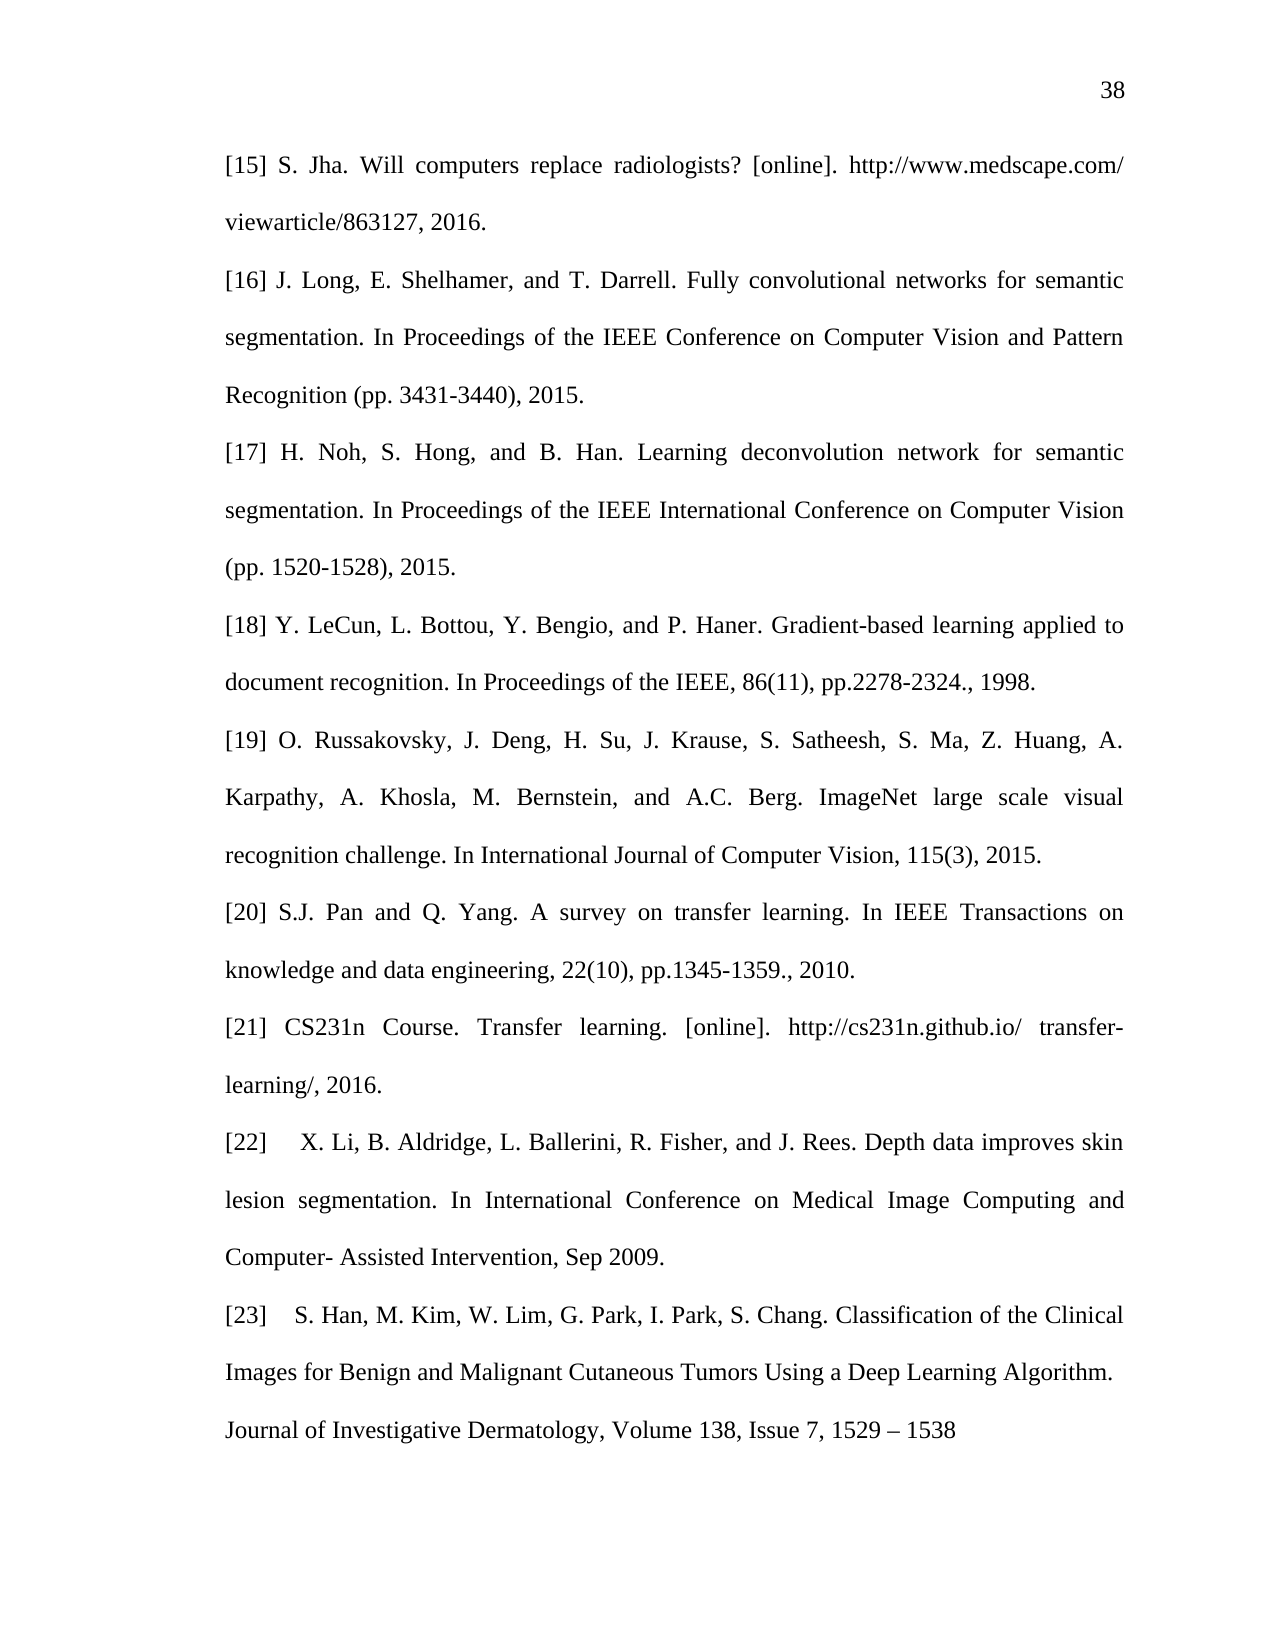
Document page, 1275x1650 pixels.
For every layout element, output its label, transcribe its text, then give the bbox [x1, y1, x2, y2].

text [15] S. Jha. Will computers replace radiologists? [online]. http://www.medscape.com/ viewarticle/863127, 2016. [225, 150, 1125, 236]
text [21] CS231n Course. Transfer learning. [online]. http://cs231n.github.io/ transfer-learning/, 2016. [225, 1012, 1125, 1099]
text [23] S. Han, M. Kim, W. Lim, G. Park, I. Park, S. Chang. Classification of the Clinical Images for Benign and Malignant Cutaneous Tumors Using a Deep Learning Algorithm. [225, 1300, 1125, 1386]
text [16] J. Long, E. Shelhamer, and T. Darrell. Fully convolutional networks for semantic segmentation. In Proceedings of the IEEE Conference on Computer Vision and Pattern Recognition (pp. 3431-3440), 2015. [225, 265, 1125, 409]
text [20] S.J. Pan and Q. Yang. A survey on transfer learning. In IEEE Transactions on knowledge and data engineering, 22(10), pp.1345-1359., 2010. [225, 897, 1125, 984]
text [17] H. Noh, S. Hong, and B. Han. Learning deconvolution network for semantic segmentation. In Proceedings of the IEEE International Conference on Computer Vision (pp. 1520-1528), 2015. [225, 437, 1125, 581]
text [19] O. Russakovsky, J. Deng, H. Su, J. Krause, S. Satheesh, S. Ma, Z. Huang, A. Karpathy, A. Khosla, M. Bernstein, and A.C. Berg. ImageNet large scale visual recognition challenge. In International Journal of Computer Vision, 115(3), 2015. [225, 725, 1125, 869]
text Journal of Investigative Dermatology, Volume 138, Issue 7, 1529 – 1538 [225, 1415, 1125, 1444]
text [22] X. Li, B. Aldridge, L. Ballerini, R. Fisher, and J. Rees. Depth data improves skin lesion segmentation. In International Conference on Medical Image Computing and Computer- Assisted Intervention, Sep 2009. [225, 1127, 1125, 1271]
text [18] Y. LeCun, L. Bottou, Y. Bengio, and P. Haner. Gradient-based learning applied to document recognition. In Proceedings of the IEEE, 86(11), pp.2278-2324., 1998. [225, 610, 1125, 696]
